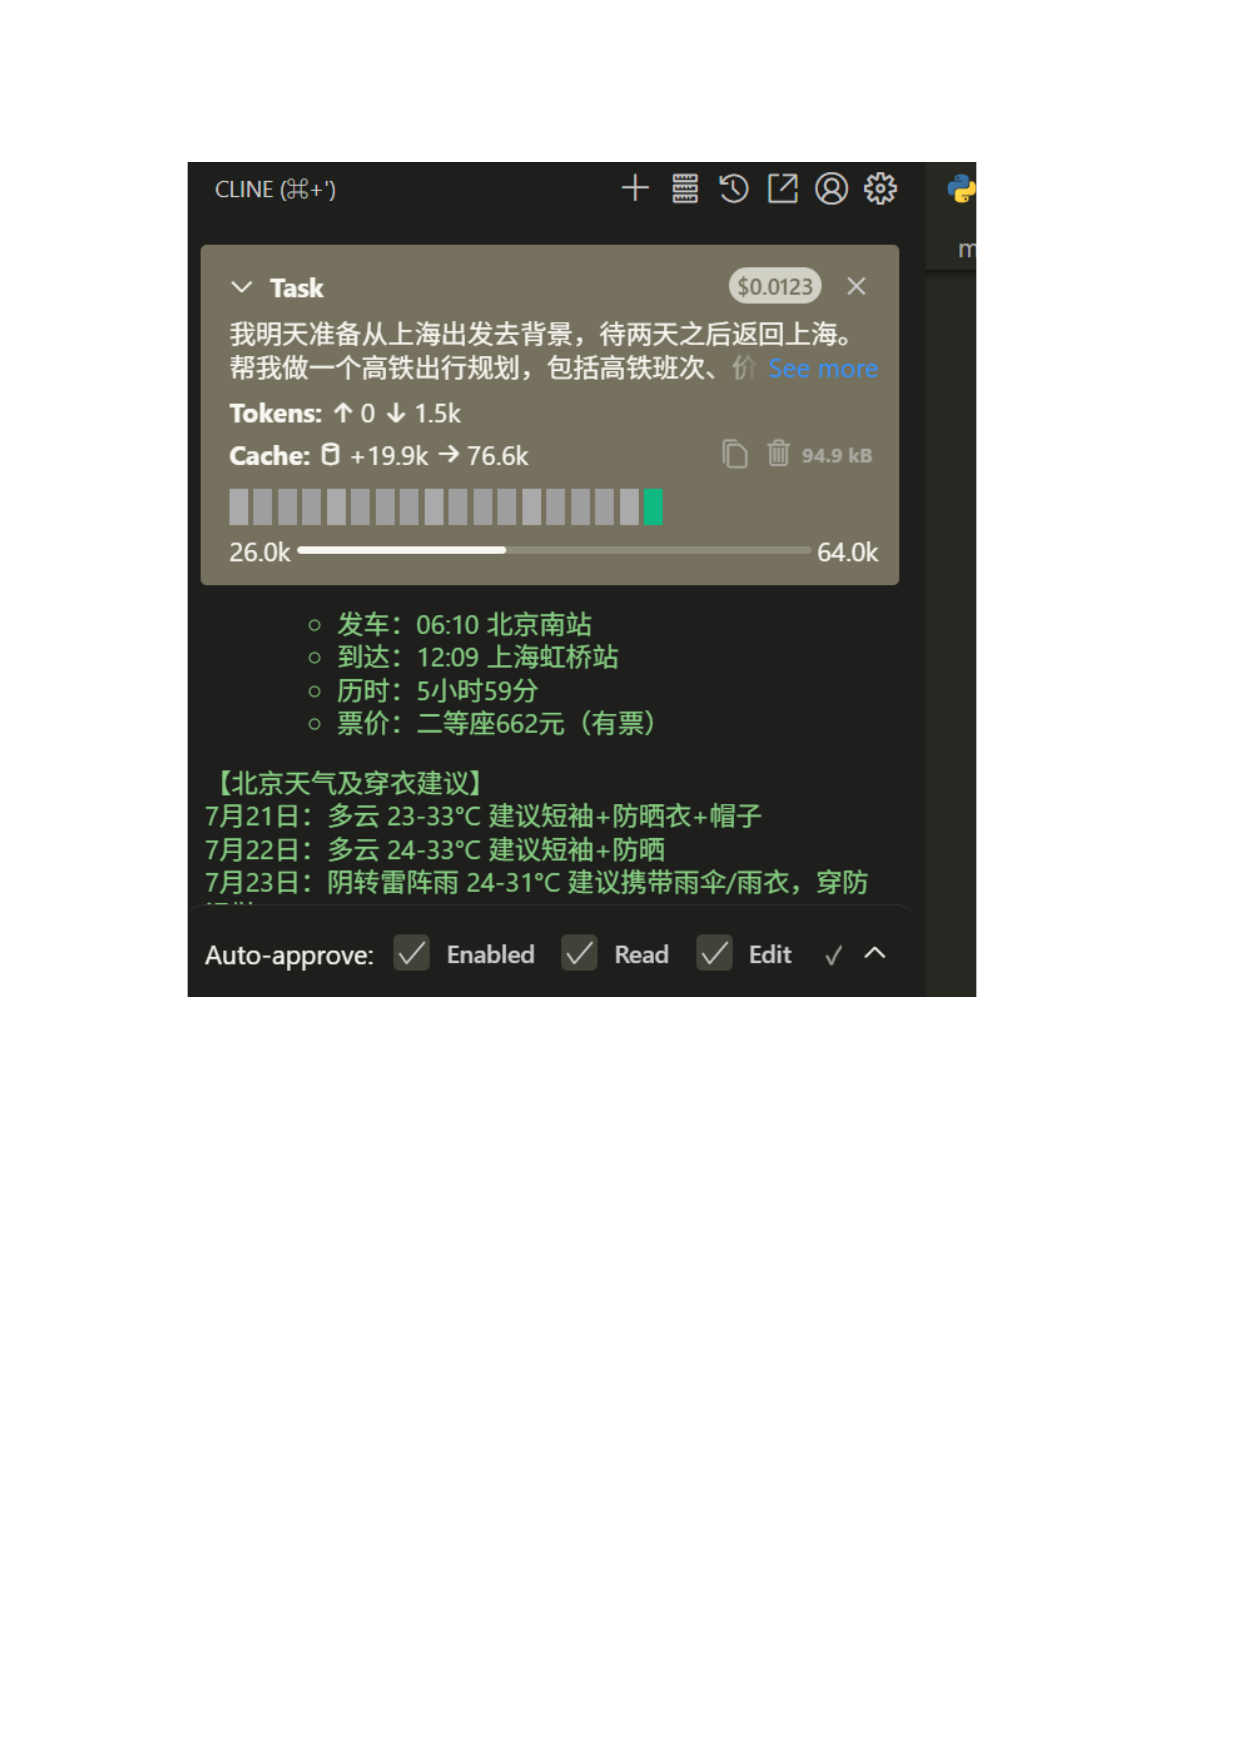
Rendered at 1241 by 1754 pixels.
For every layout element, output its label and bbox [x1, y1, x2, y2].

picture [187, 162, 977, 997]
